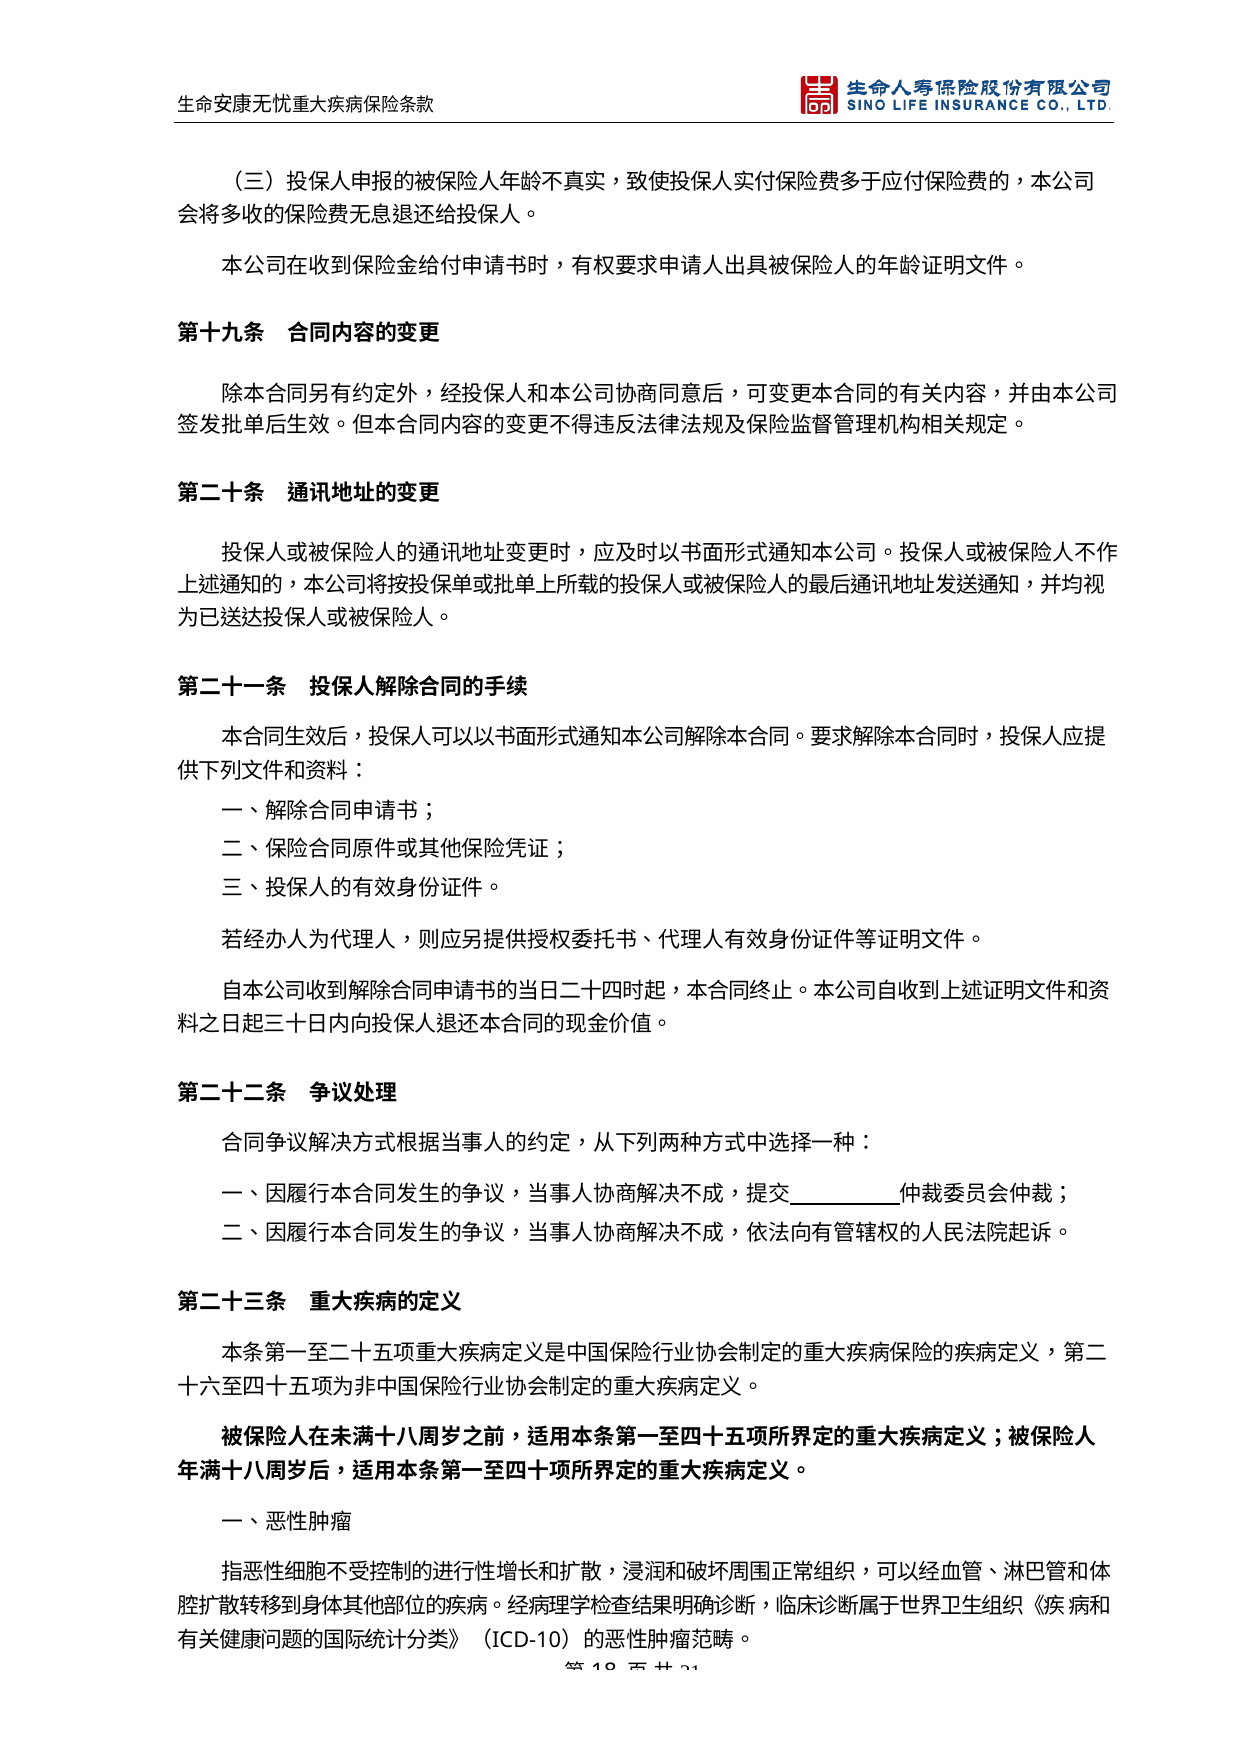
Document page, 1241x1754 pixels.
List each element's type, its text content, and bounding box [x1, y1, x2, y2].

text 若经办人为代理人，则应另提供授权委托书、代理人有效身份证件等证明文件。 [221, 924, 1126, 954]
text 签发批单后生效。但本合同内容的变更不得违反法律法规及保险监督管理机构相关规定。第二十条 通讯地址的变更 [177, 409, 1031, 506]
text 本公司在收到保险金给付申请书时，有权要求申请人出具被保险人的年龄证明文件。第十九条 合同内容的变更 [177, 250, 1031, 347]
subtitle 被保险人在未满十八周岁之前，适用本条第一至四十五项所界定的重大疾病定义；被保险人年满十八周岁后，适用本条第一至四十项所界定的重大疾病定义。 [177, 1421, 1110, 1485]
text 一、恶性肿瘤 [221, 1506, 1126, 1535]
subtitle 第二十一条 投保人解除合同的手续 [177, 671, 1126, 700]
subtitle 第二十二条 争议处理 [177, 1077, 1126, 1106]
text （三）投保人申报的被保险人年龄不真实，致使投保人实付保险费多于应付保险费的，本公司会将多收的保险费无息退还给投保人。 [177, 166, 1111, 229]
text 二、保险合同原件或其他保险凭证； 三、投保人的有效身份证件。 [221, 833, 572, 902]
text 自本公司收到解除合同申请书的当日二十四时起，本合同终止。本公司自收到上述证明文件和资料之日起三十日内向投保人退还本合同的现金价值。 [177, 975, 1111, 1038]
text 投保人或被保险人的通讯地址变更时，应及时以书面形式通知本公司。投保人或被保险人不作 [221, 544, 1126, 565]
text 指恶性细胞不受控制的进行性增长和扩散，浸润和破坏周围正常组织，可以经血管、淋巴管和体腔扩散转移到身体其他部位的疾病。经病理学检查结果明确诊断，临床诊断属于世界卫生组织《疾病和有关健康问题的国际统计分类》（ICD-10）的恶性肿瘤范畴。 [177, 1556, 1111, 1653]
picture [800, 76, 1111, 114]
text 上述通知的，本公司将按投保单或批单上所载的投保人或被保险人的最后通讯地址发送通知，并均视为已送达投保人或被保险人。 [177, 569, 1111, 632]
text 除本合同另有约定外，经投保人和本公司协商同意后，可变更本合同的有关内容，并由本公司 [221, 384, 1126, 405]
text 一、解除合同申请书； [221, 794, 1126, 824]
text 一、因履行本合同发生的争议，当事人协商解决不成，提交 仲裁委员会仲裁； 二、因履行本合同发生的争议，当事人协商解决不成，依法向有管辖权的人民法院起诉。 [221, 1178, 1075, 1247]
text 本合同生效后，投保人可以以书面形式通知本公司解除本合同。要求解除本合同时，投保人应提供下列文件和资料： [177, 721, 1111, 785]
subtitle 第二十三条 重大疾病的定义 [177, 1286, 1126, 1316]
text 合同争议解决方式根据当事人的约定，从下列两种方式中选择一种： [221, 1127, 1126, 1157]
text 本条第一至二十五项重大疾病定义是中国保险行业协会制定的重大疾病保险的疾病定义，第二十六至四十五项为非中国保险行业协会制定的重大疾病定义。 [177, 1336, 1111, 1401]
